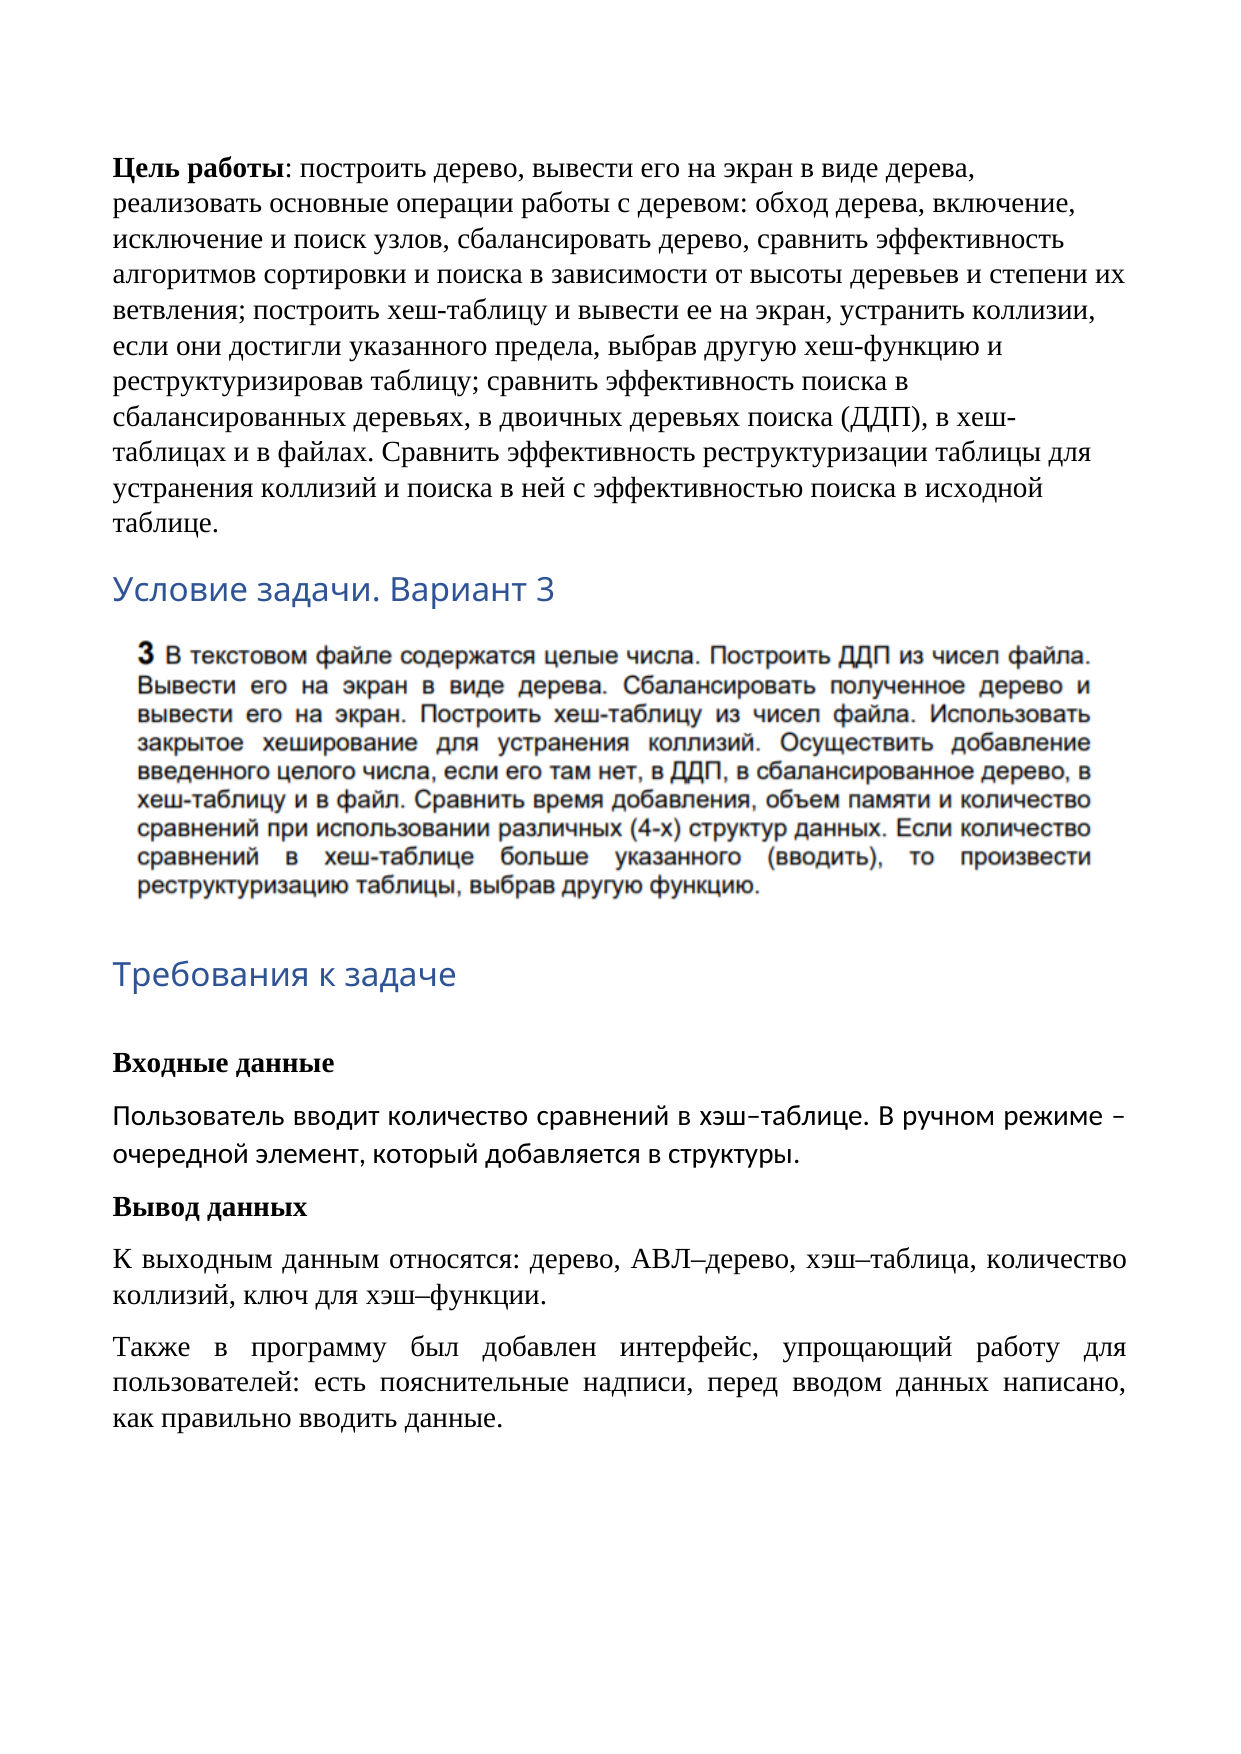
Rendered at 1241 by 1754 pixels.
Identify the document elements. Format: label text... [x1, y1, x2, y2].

text Вывод данных [112, 1189, 1128, 1223]
text Также в программу был добавлен интерфейс, упрощающий работу для пользователей: есть пояснительные надписи, перед вводом данных написано, как правильно вводить данные. [112, 1329, 1128, 1434]
text Пользователь вводит количество сравнений в хэш–таблице. В ручном режиме – очередной элемент, который добавляется в структуры. [112, 1097, 1128, 1170]
text Входные данные [112, 1045, 1128, 1078]
subtitle Условие задачи. Вариант 3 [112, 566, 1128, 611]
picture [112, 638, 1128, 923]
text К выходным данным относятся: дерево, АВЛ–дерево, хэш–таблица, количество коллизий, ключ для хэш–функции. [112, 1241, 1128, 1310]
subtitle Требования к задаче [112, 950, 1128, 996]
text Цель работы: построить дерево, вывести его на экран в виде дерева, реализовать основные операции работы с деревом: обход дерева, включение, исключение и поиск узлов, сбалансировать дерево, сравнить эффективность алгоритмов сортировки и поиска в зависимости от высоты деревьев и степени их ветвления; построить хеш-таблицу и вывести ее на экран, устранить коллизии, если они достигли указанного предела, выбрав другую хеш-функцию и реструктуризировав таблицу; сравнить эффективность поиска в сбалансированных деревьях, в двоичных деревьях поиска (ДДП), в хеш-таблицах и в файлах. Сравнить эффективность реструктуризации таблицы для устранения коллизий и поиска в ней с эффективностью поиска в исходной таблице. [112, 150, 1128, 539]
